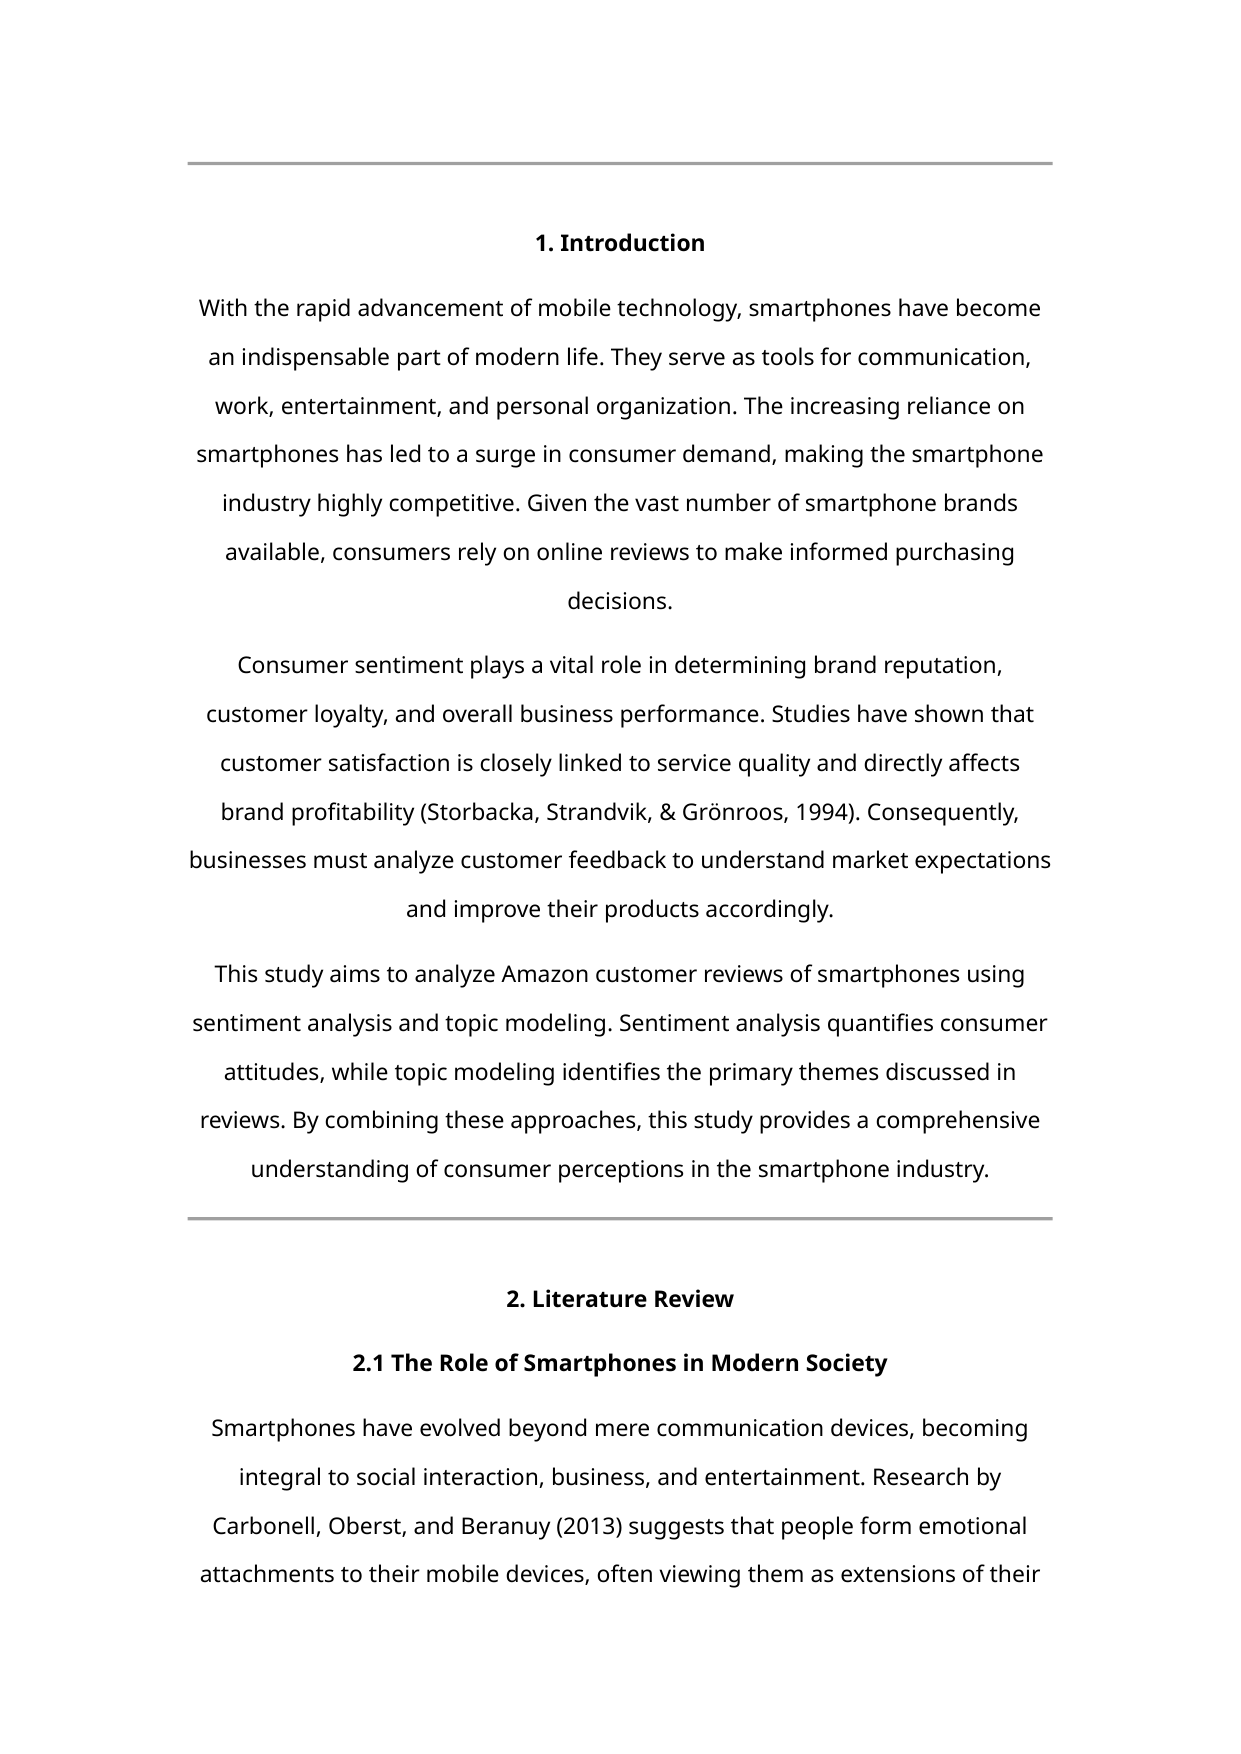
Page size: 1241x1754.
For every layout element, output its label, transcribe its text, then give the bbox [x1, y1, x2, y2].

text Consumer sentiment plays a vital role in determining brand reputation, customer loyalty, and overall business performance. Studies have shown that customer satisfaction is closely linked to service quality and directly affects brand profitability (Storbacka, Strandvik, & Grönroos, 1994). Consequently, businesses must analyze customer feedback to understand market expectations and improve their products accordingly. [187, 649, 1053, 925]
text With the rapid advancement of mobile technology, smartphones have become an indispensable part of modern life. They serve as tools for communication, work, entertainment, and personal organization. The increasing reliance on smartphones has led to a surge in consumer demand, making the smartphone industry highly competitive. Given the vast number of smartphone brands available, consumers rely on online reviews to make informed purchasing decisions. [187, 292, 1053, 617]
text 2.1 The Role of Smartphones in Modern Society [187, 1347, 1053, 1379]
text 2. Literature Review [187, 1282, 1053, 1314]
text This study aims to analyze Amazon customer reviews of smartphones using sentiment analysis and topic modeling. Sentiment analysis quantifies consumer attitudes, while topic modeling identifies the primary themes discussed in reviews. By combining these approaches, this study provides a comprehensive understanding of consumer perceptions in the smartphone industry. [187, 957, 1053, 1185]
text 1. Introduction [187, 227, 1053, 259]
